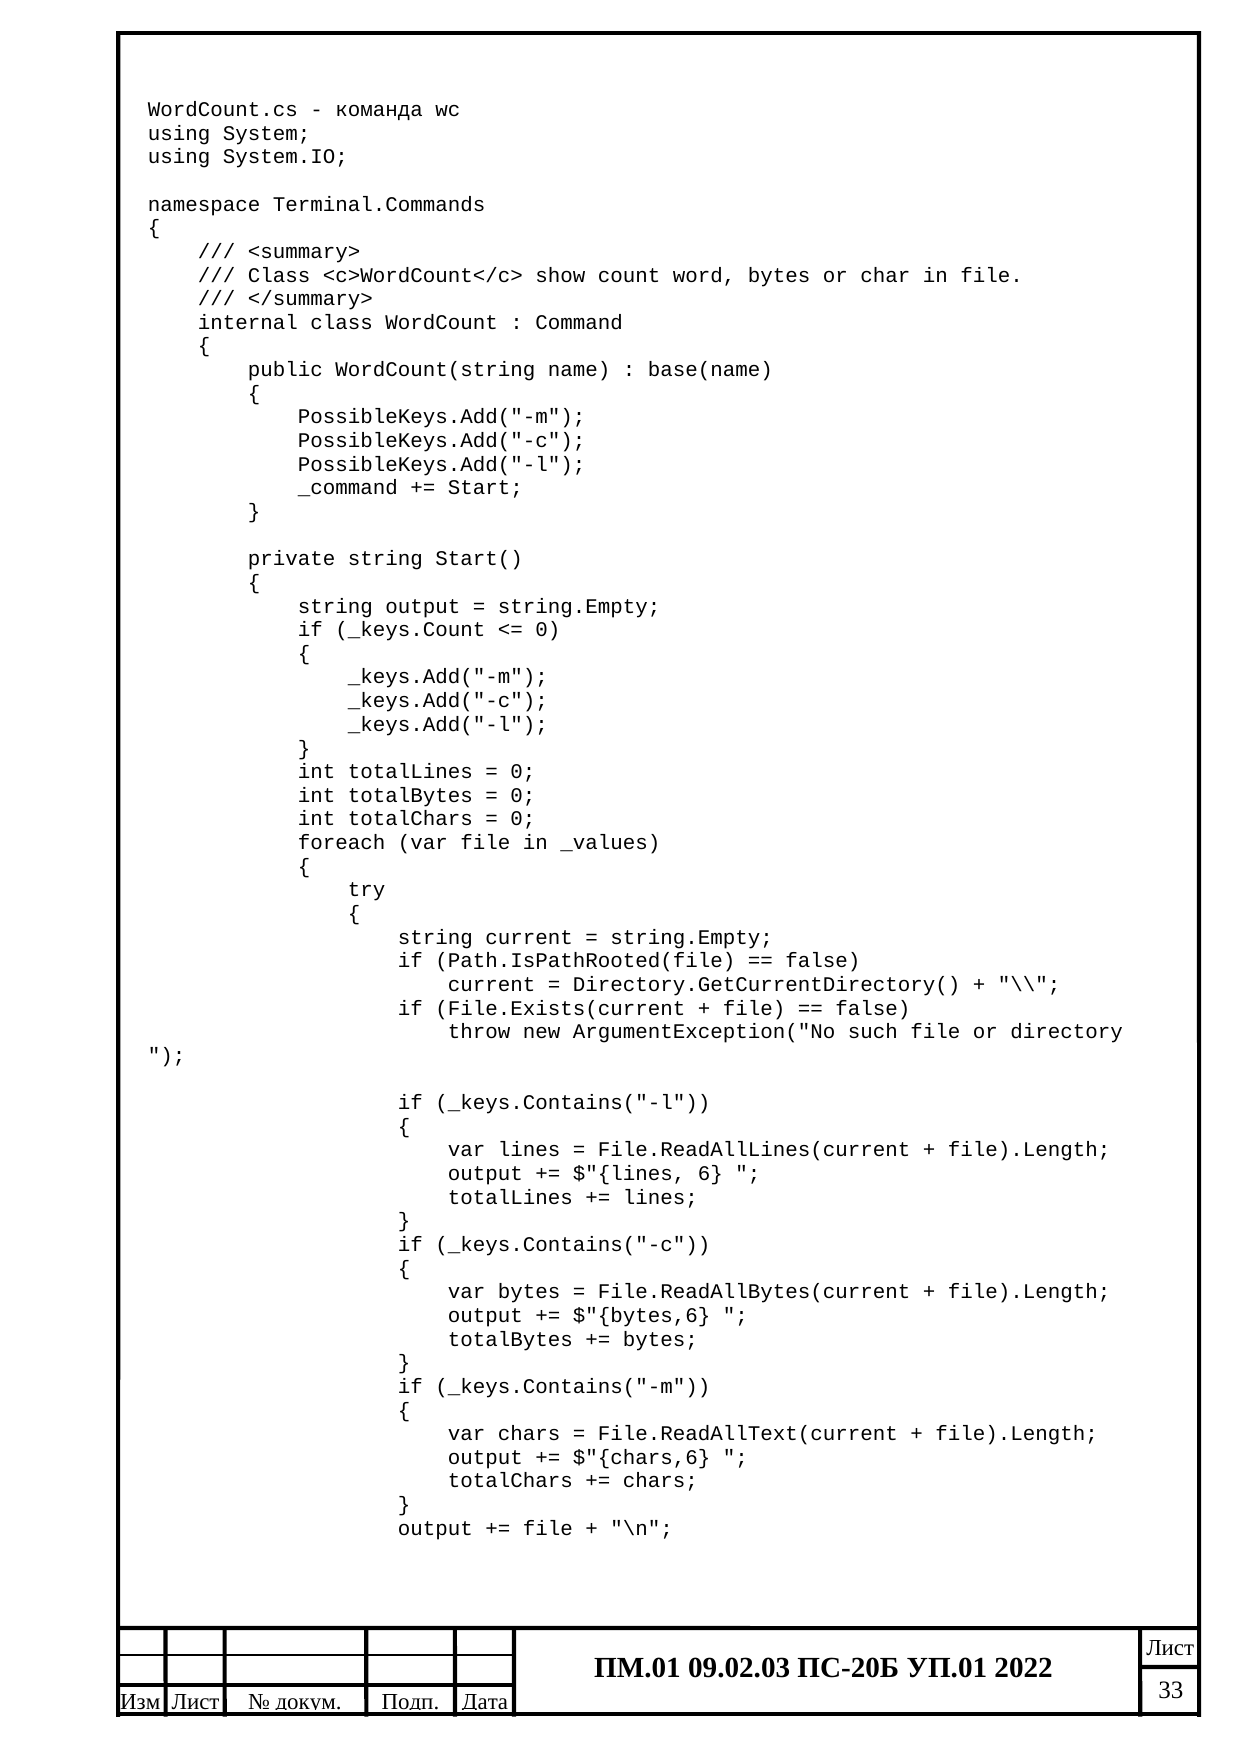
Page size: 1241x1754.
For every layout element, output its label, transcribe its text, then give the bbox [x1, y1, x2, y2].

text string output = string.Empty; [148, 596, 1169, 619]
text using System.IO; [148, 146, 1169, 170]
text try [148, 879, 1169, 903]
text var bytes = File.ReadAllBytes(current + file).Length; [148, 1281, 1169, 1305]
text if (_keys.Contains("-m")) [148, 1376, 1169, 1399]
text /// <summary> [148, 241, 1169, 264]
text if (_keys.Contains("-l")) [148, 1092, 1169, 1116]
text foreach (var file in _values) [148, 832, 1169, 856]
text } [148, 1210, 1169, 1234]
text private string Start() [148, 548, 1169, 572]
text _keys.Add("-m"); [148, 667, 1169, 690]
text _keys.Add("-c"); [148, 690, 1169, 714]
text { [148, 1399, 1169, 1423]
text var chars = File.ReadAllText(current + file).Length; [148, 1423, 1169, 1447]
text int totalLines = 0; [148, 761, 1169, 785]
text output += file + "\n"; [148, 1518, 1169, 1541]
text totalChars += chars; [148, 1471, 1169, 1494]
text { [148, 1116, 1169, 1139]
text _command += Start; [148, 477, 1169, 501]
text if (_keys.Count <= 0) [148, 619, 1169, 643]
text int totalBytes = 0; [148, 785, 1169, 808]
text } [148, 501, 1169, 525]
text } [148, 1352, 1169, 1376]
text { [148, 1258, 1169, 1281]
text public WordCount(string name) : base(name) [148, 359, 1169, 383]
text { [148, 383, 1169, 406]
text { [148, 903, 1169, 927]
text output += $"{chars,6} "; [148, 1447, 1169, 1471]
text totalBytes += bytes; [148, 1329, 1169, 1352]
text { [148, 336, 1169, 359]
text } [148, 737, 1169, 761]
text { [148, 643, 1169, 667]
text PossibleKeys.Add("-l"); [148, 454, 1169, 477]
text } [148, 1494, 1169, 1518]
text PossibleKeys.Add("-m"); [148, 406, 1169, 430]
text if (File.Exists(current + file) == false) [148, 998, 1169, 1021]
text current = Directory.GetCurrentDirectory() + "\\"; [148, 974, 1169, 998]
text namespace Terminal.Commands [148, 194, 1169, 217]
text if (_keys.Contains("-c")) [148, 1234, 1169, 1258]
text int totalChars = 0; [148, 808, 1169, 832]
text internal class WordCount : Command [148, 312, 1169, 336]
text output += $"{bytes,6} "; [148, 1305, 1169, 1329]
text /// </summary> [148, 288, 1169, 312]
text _keys.Add("-l"); [148, 714, 1169, 737]
text { [148, 572, 1169, 596]
text var lines = File.ReadAllLines(current + file).Length; [148, 1139, 1169, 1163]
text if (Path.IsPathRooted(file) == false) [148, 950, 1169, 974]
text /// Class <c>WordCount</c> show count word, bytes or char in file. [148, 264, 1169, 288]
text { [148, 856, 1169, 879]
text totalLines += lines; [148, 1187, 1169, 1210]
text throw new ArgumentException("No such file or directory "); [148, 1021, 1169, 1068]
text { [148, 217, 1169, 241]
text string current = string.Empty; [148, 927, 1169, 950]
text PossibleKeys.Add("-c"); [148, 430, 1169, 454]
text using System; [148, 123, 1169, 146]
text WordCount.cs - команда wc [148, 99, 1169, 123]
text output += $"{lines, 6} "; [148, 1163, 1169, 1187]
